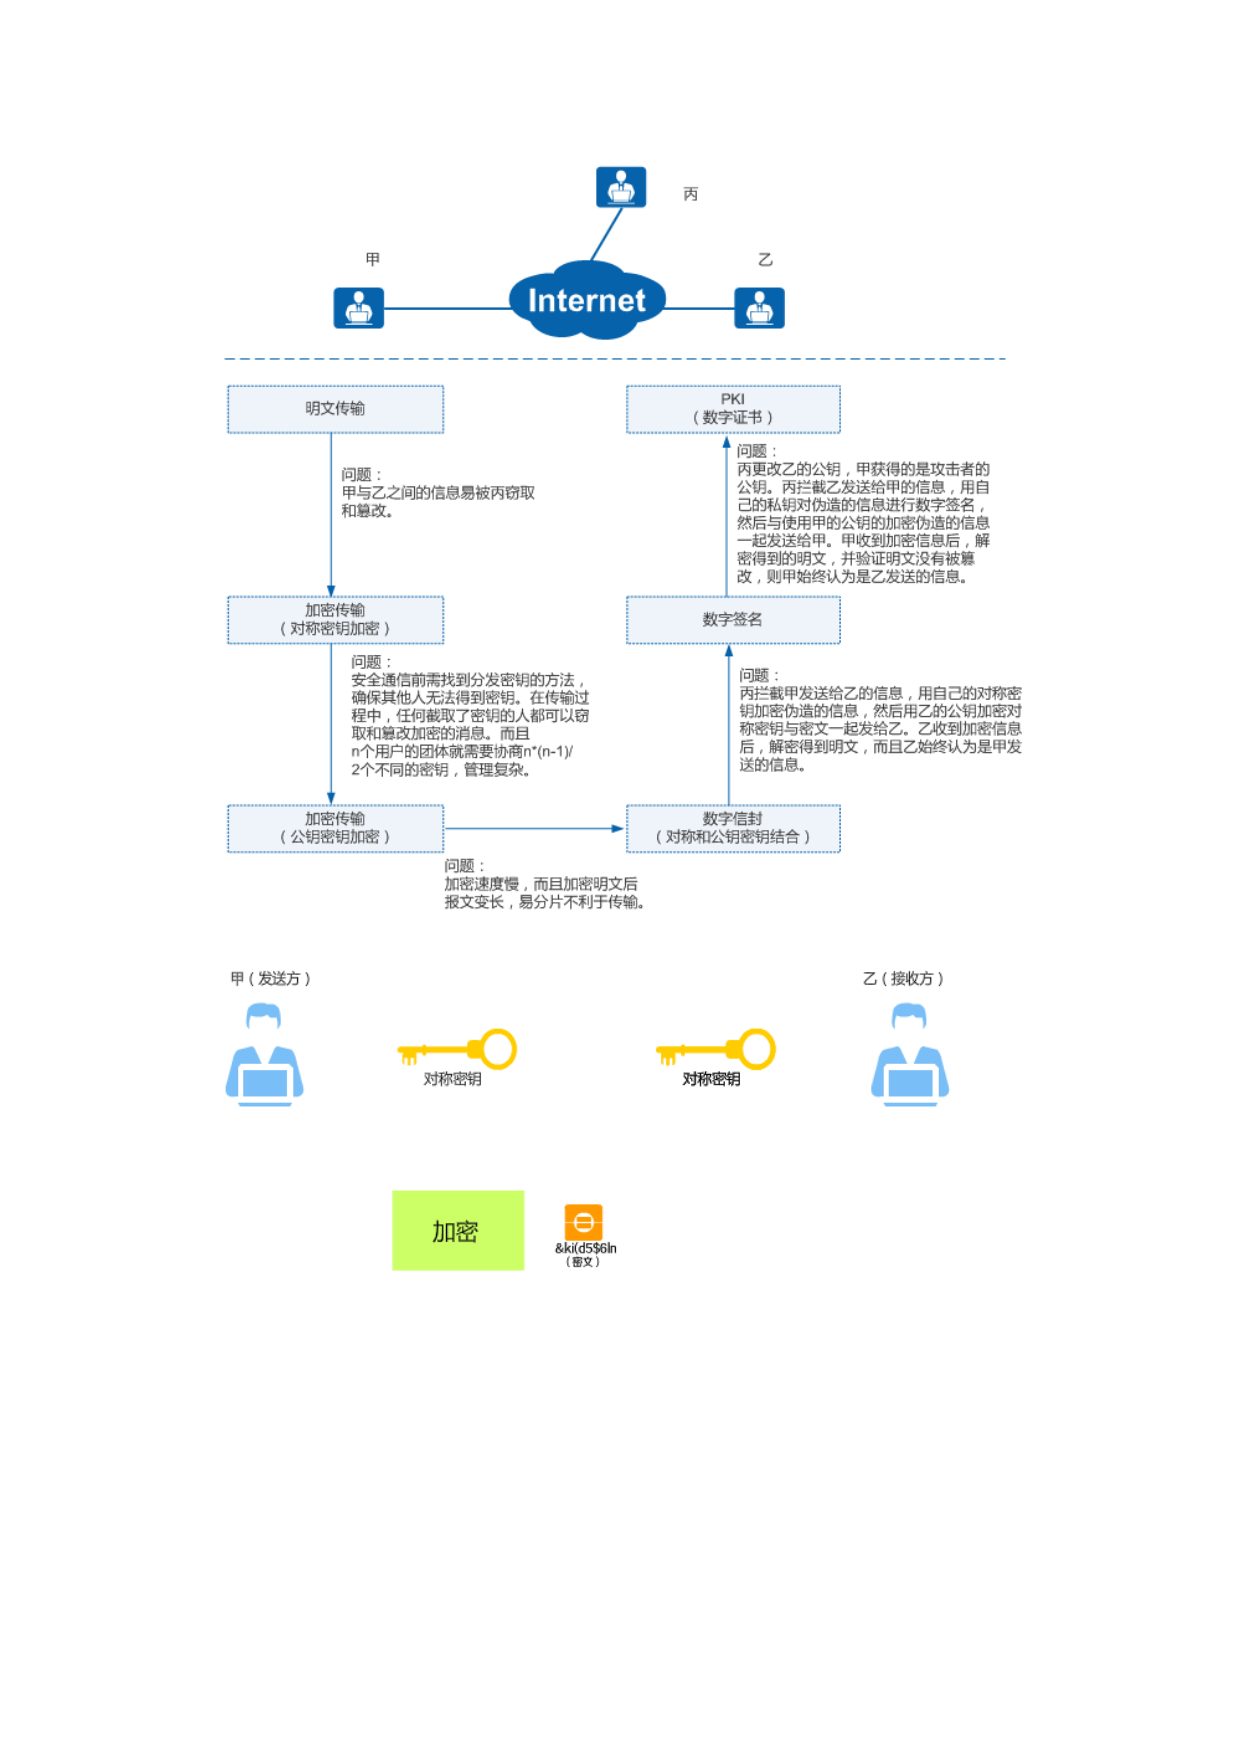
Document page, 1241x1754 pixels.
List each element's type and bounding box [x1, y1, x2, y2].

picture [187, 942, 989, 1281]
picture [187, 162, 1053, 916]
